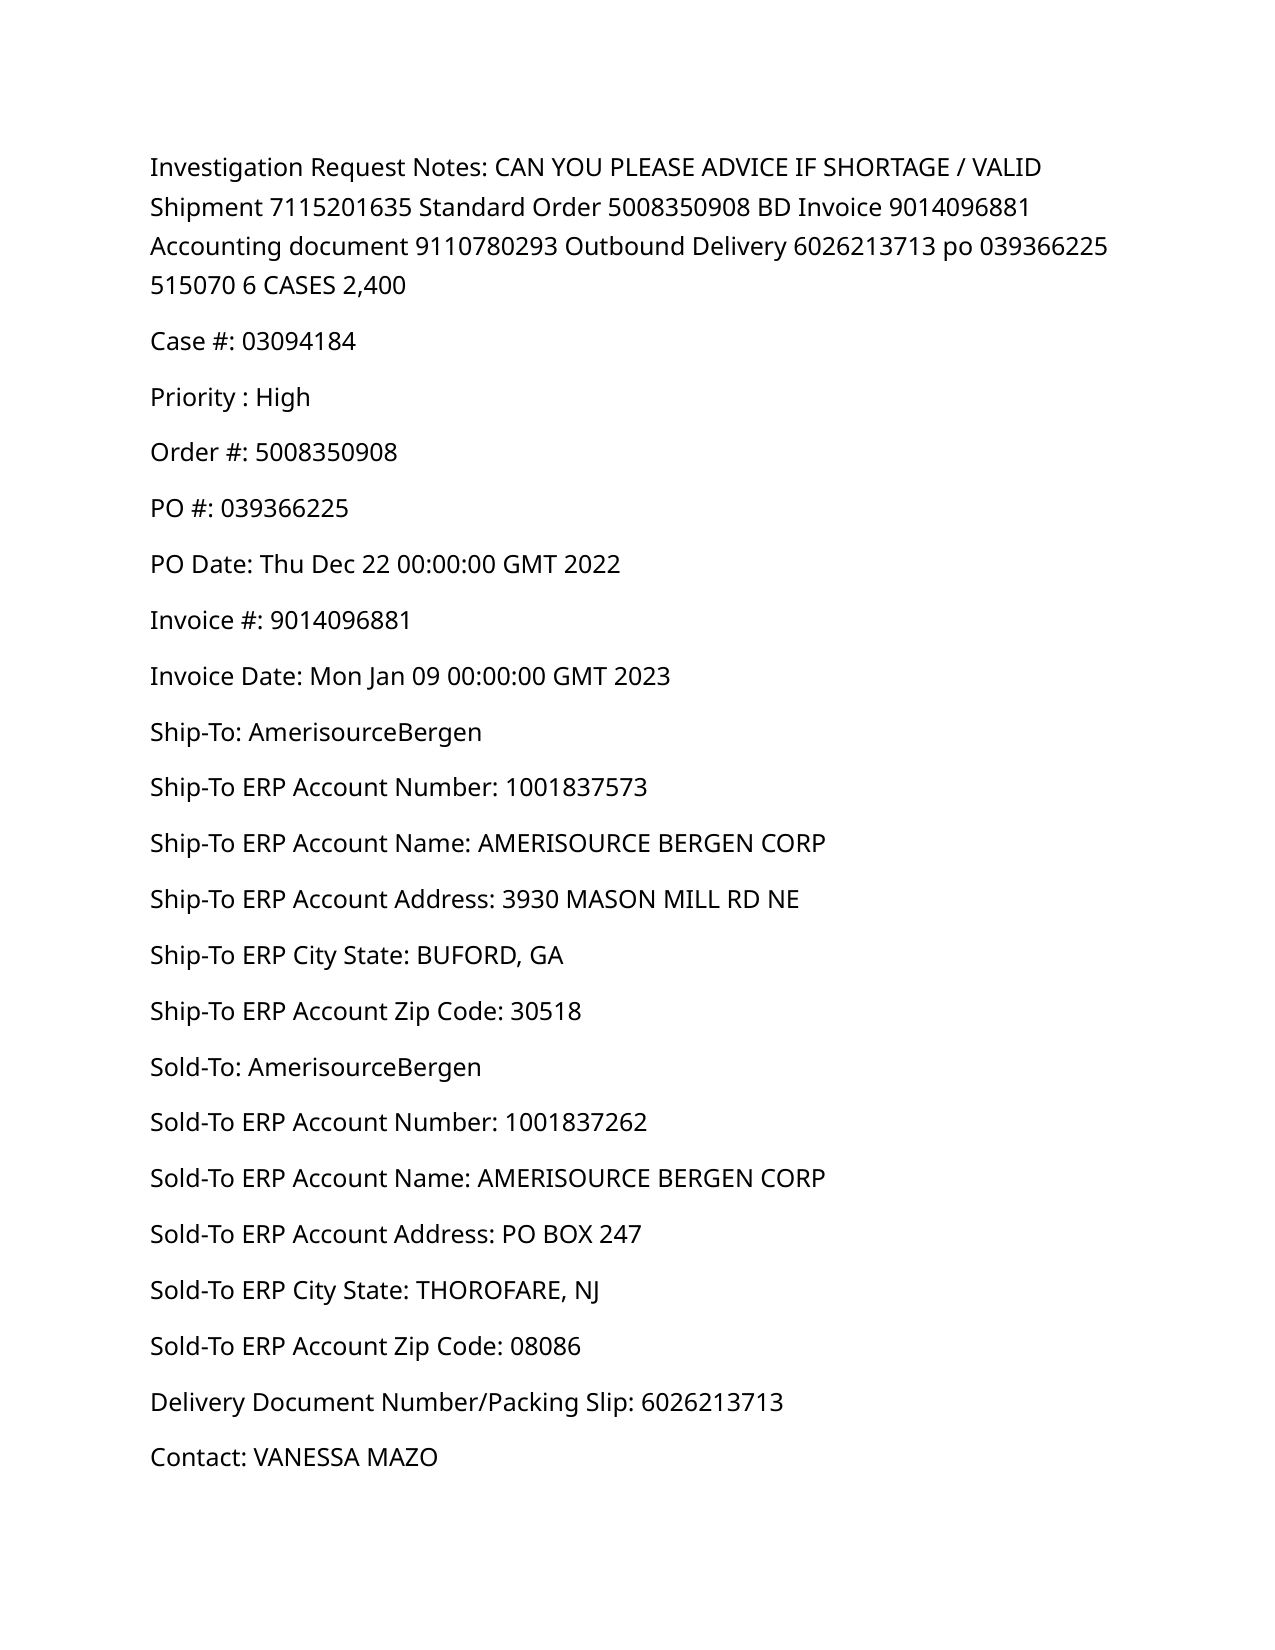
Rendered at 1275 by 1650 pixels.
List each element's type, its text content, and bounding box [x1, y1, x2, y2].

text Investigation Request Notes: CAN YOU PLEASE ADVICE IF SHORTAGE / VALID Shipment 7115201635 Standard Order 5008350908 BD Invoice 9014096881 Accounting document 9110780293 Outbound Delivery 6026213713 po 039366225 515070 6 CASES 2,400 [150, 150, 1125, 302]
text Invoice #: 9014096881 [150, 602, 1125, 637]
text Delivery Document Number/Packing Slip: 6026213713 [150, 1384, 1125, 1418]
text Ship-To ERP Account Number: 1001837573 [150, 770, 1125, 804]
text Sold-To ERP Account Name: AMERISOURCE BERGEN CORP [150, 1161, 1125, 1195]
text PO Date: Thu Dec 22 00:00:00 GMT 2022 [150, 547, 1125, 581]
text Invoice Date: Mon Jan 09 00:00:00 GMT 2023 [150, 658, 1125, 692]
text Ship-To ERP Account Address: 3930 MASON MILL RD NE [150, 882, 1125, 916]
text Ship-To: AmerisourceBergen [150, 714, 1125, 748]
text Sold-To ERP Account Address: PO BOX 247 [150, 1217, 1125, 1251]
text Case #: 03094184 [150, 323, 1125, 357]
text Ship-To ERP Account Zip Code: 30518 [150, 993, 1125, 1027]
text Priority : High [150, 379, 1125, 413]
text PO #: 039366225 [150, 491, 1125, 525]
text Ship-To ERP City State: BUFORD, GA [150, 937, 1125, 972]
text Order #: 5008350908 [150, 435, 1125, 469]
text Sold-To ERP Account Number: 1001837262 [150, 1105, 1125, 1139]
text Contact: VANESSA MAZO [150, 1440, 1125, 1474]
text Ship-To ERP Account Name: AMERISOURCE BERGEN CORP [150, 826, 1125, 860]
text Sold-To ERP Account Zip Code: 08086 [150, 1328, 1125, 1362]
text Sold-To: AmerisourceBergen [150, 1049, 1125, 1083]
text Sold-To ERP City State: THOROFARE, NJ [150, 1272, 1125, 1307]
